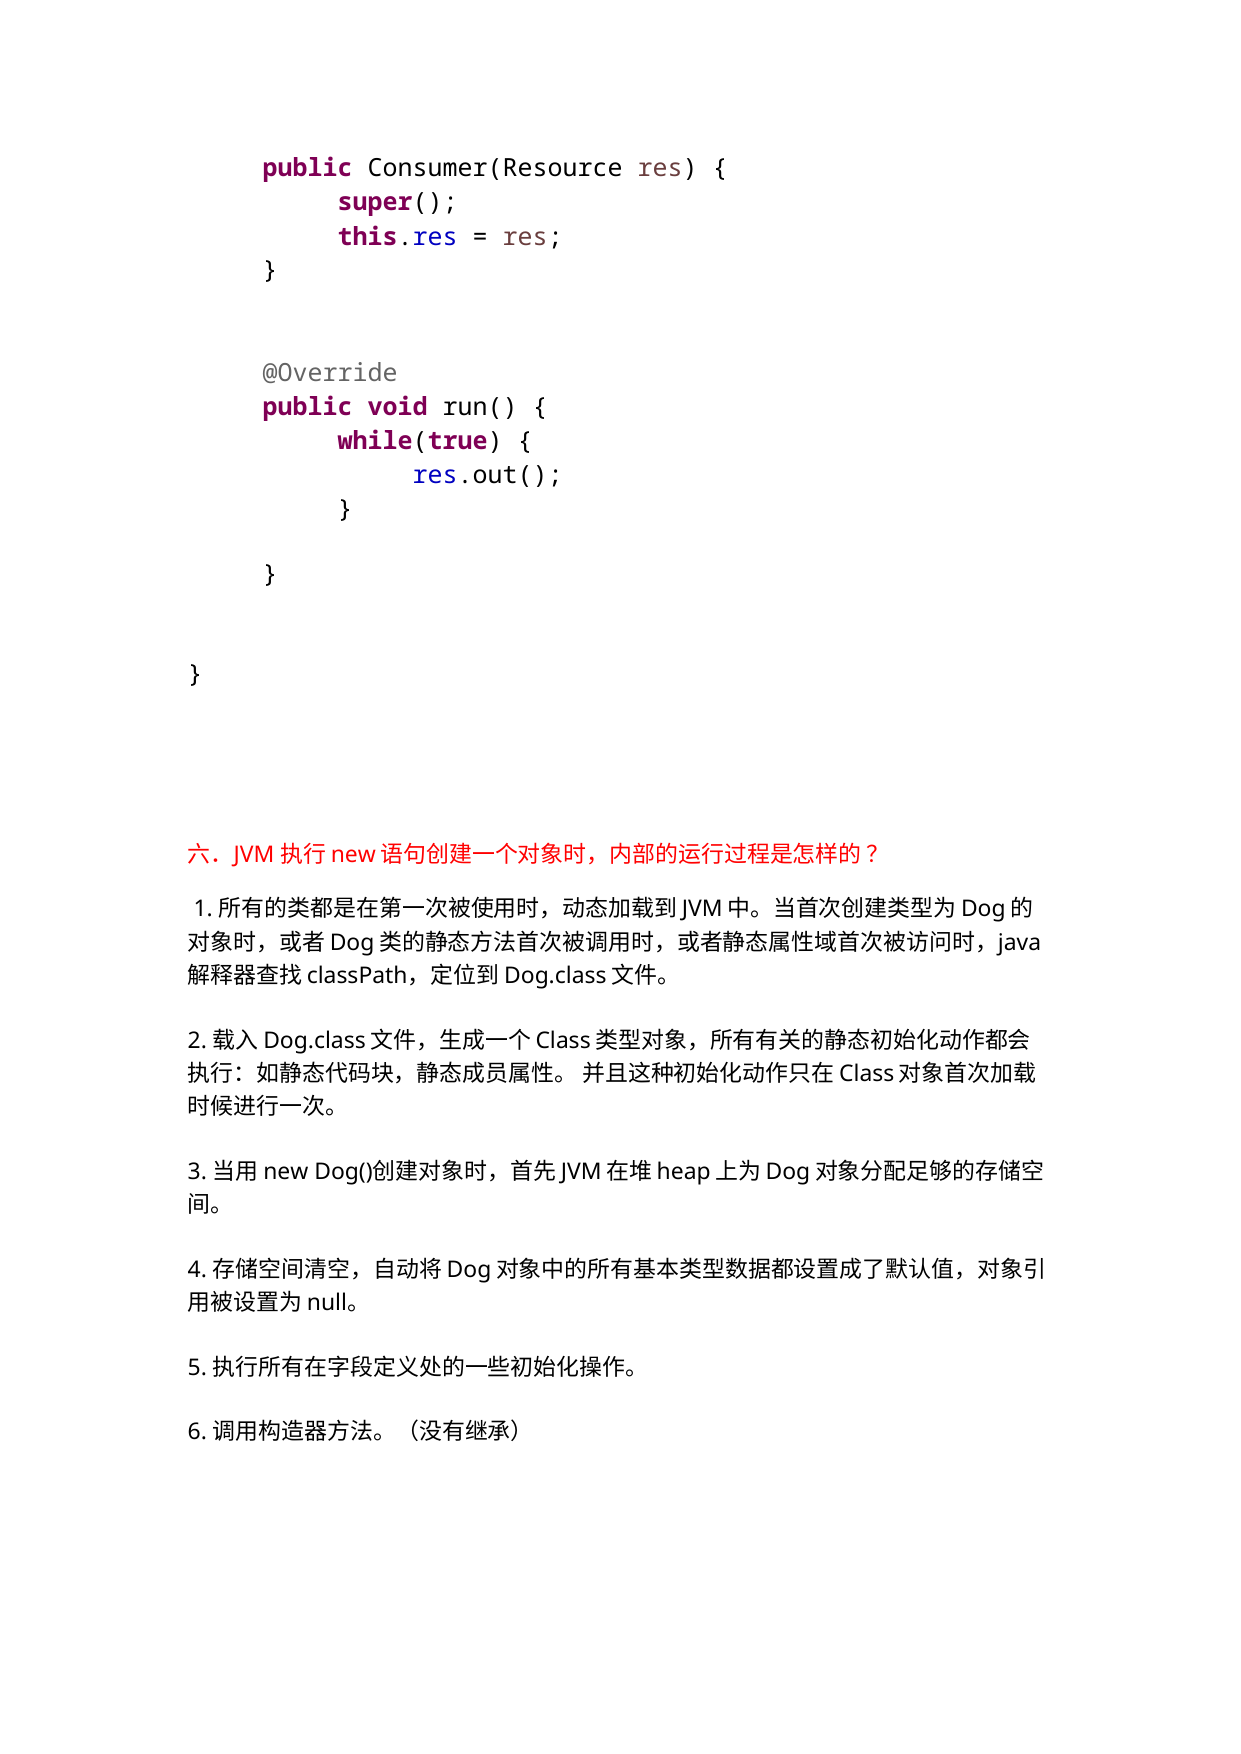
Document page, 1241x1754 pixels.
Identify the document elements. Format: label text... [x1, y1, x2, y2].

text } [187, 491, 1053, 525]
text while(true) { [187, 422, 1053, 457]
text public Consumer(Resource res) { [187, 150, 1053, 184]
text } [187, 556, 1053, 590]
text } [187, 655, 1053, 689]
text res.out(); [187, 457, 1053, 491]
text 六．JVM 执行new语句创建一个对象时，内部的运行过程是怎样的 ？ [187, 836, 1053, 869]
text 1. 所有的类都是在第一次被使用时，动态加载到JVM中。当首次创建类型为Dog的对象时，或者Dog类的静态方法首次被调用时，或者静态属性域首次被访问时，java解释器查找classPath，定位到Dog.class文件。 2. 载入Dog.class文件，生成一个Class类型对象，所有有关的静态初始化动作都会执行：如静态代码块，静态成员属性。 并且这种初始化动作只在Class对象首次加载时候进行一次。 3. 当用new Dog()创建对象时，首先JVM在堆heap上为Dog对象分配足够的存储空间。 4. 存储空间清空，自动将Dog对象中的所有基本类型数据都设置成了默认值，对象引用被设置为null。 5. 执行所有在字段定义处的一些初始化操作。 6. 调用构造器方法。（没有继承） [187, 890, 1053, 1446]
text } [187, 252, 1053, 286]
text this.res = res; [187, 218, 1053, 252]
text super(); [187, 184, 1053, 218]
text public void run() { [187, 388, 1053, 422]
text @Override [187, 354, 1053, 388]
